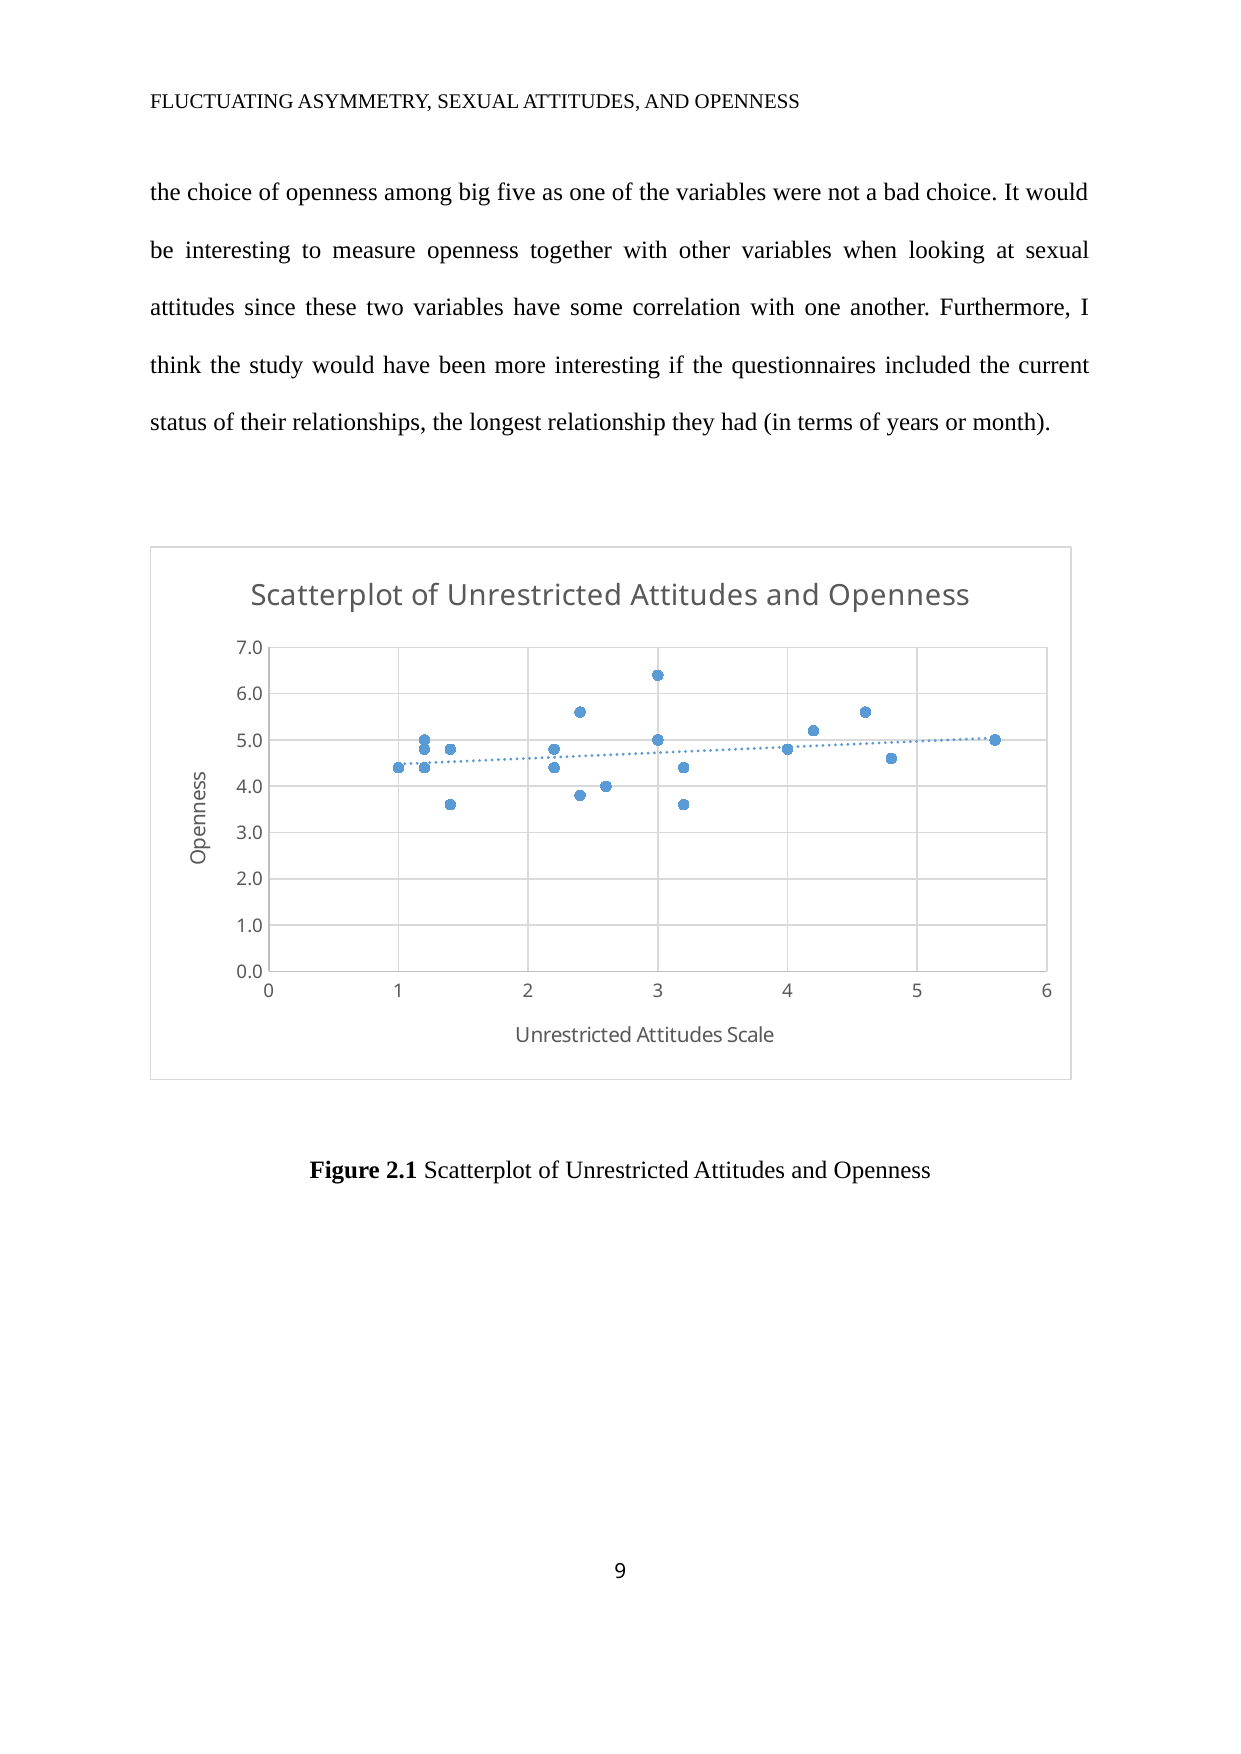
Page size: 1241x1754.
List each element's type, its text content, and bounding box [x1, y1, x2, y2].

text Figure 2.1 Scatterplot of Unrestricted Attitudes and Openness [150, 556, 1090, 1183]
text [150, 177, 1090, 436]
